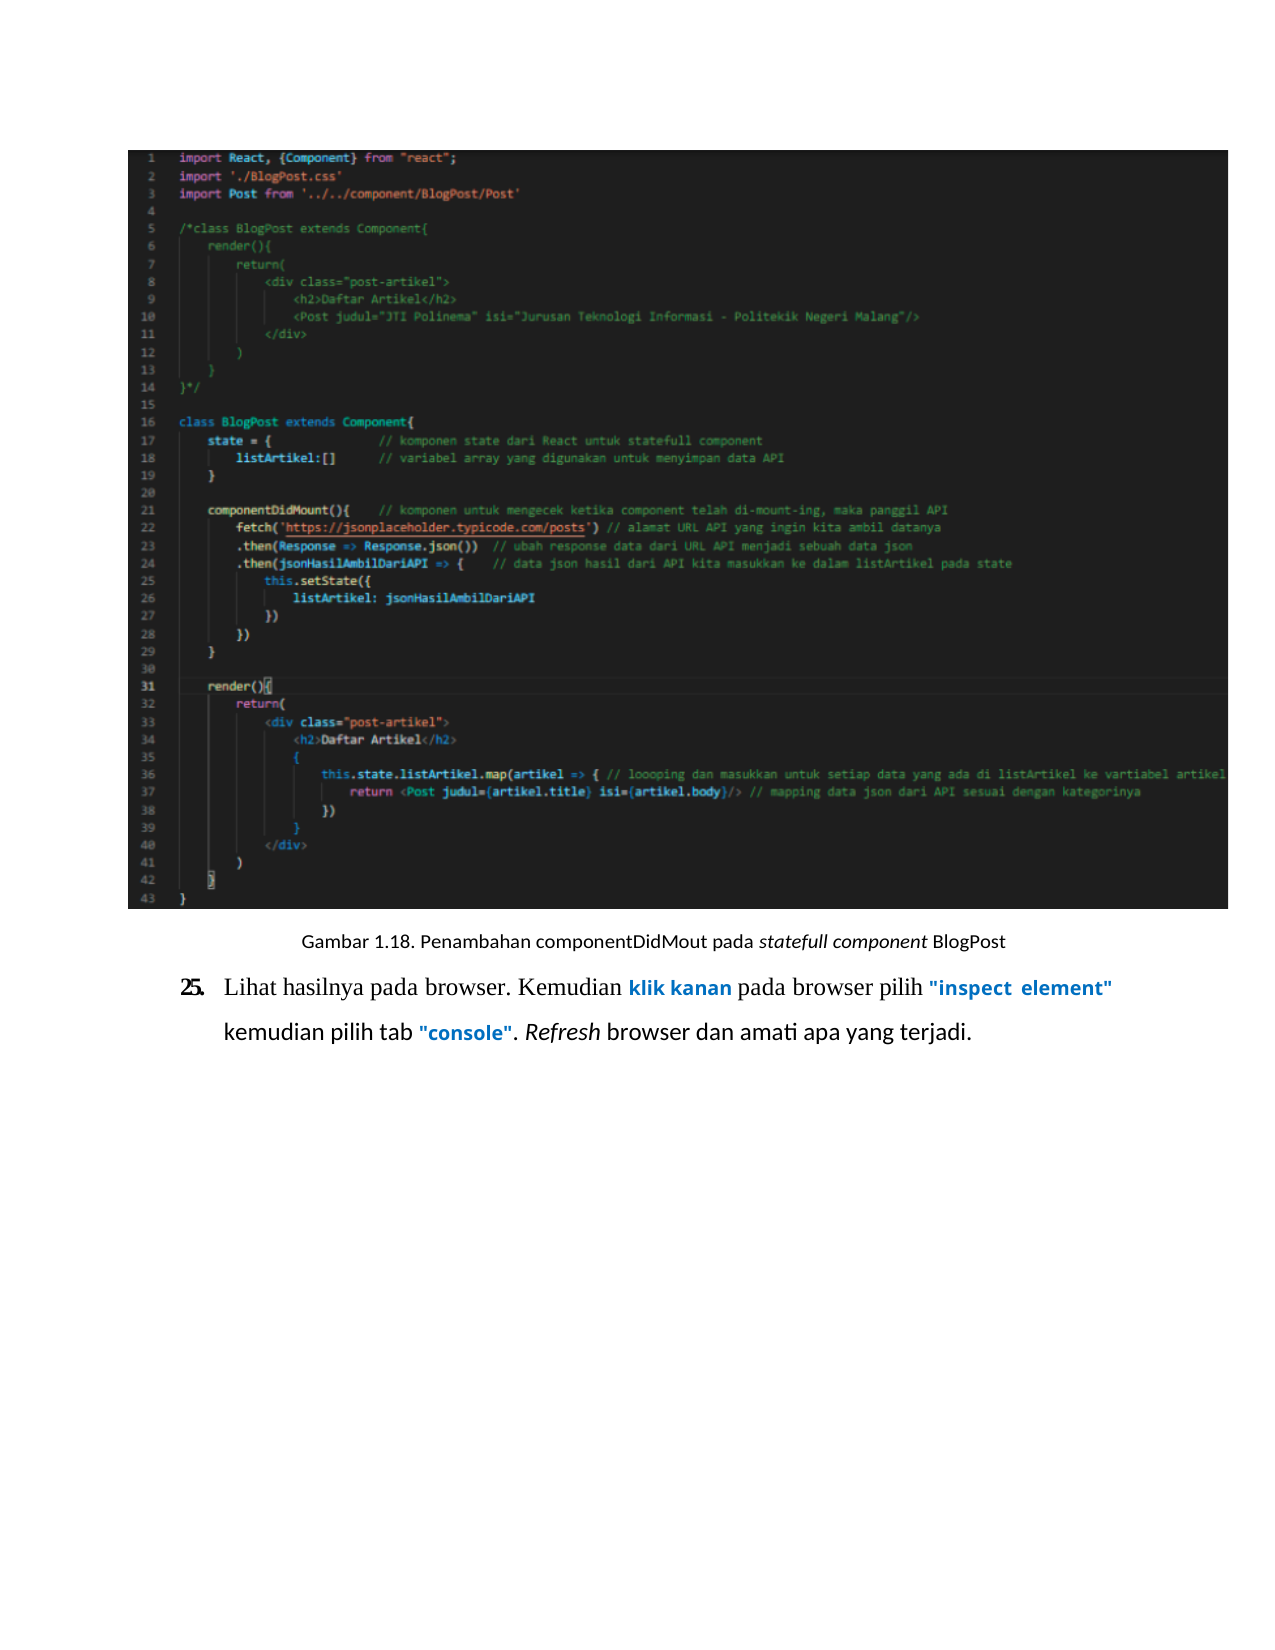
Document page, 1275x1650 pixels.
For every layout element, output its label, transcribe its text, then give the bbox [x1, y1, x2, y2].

list Lihat hasilnya pada browser. Kemudian klik kanan pada browser pilih "inspect element" [180, 972, 1209, 1001]
text kemudian pilih tab "console". Refresh browser dan amati apa yang terjadi. [224, 1016, 1209, 1046]
text Gambar 1.18. Penambahan componentDidMout pada statefull component BlogPost [222, 929, 1085, 953]
picture [128, 150, 1229, 909]
